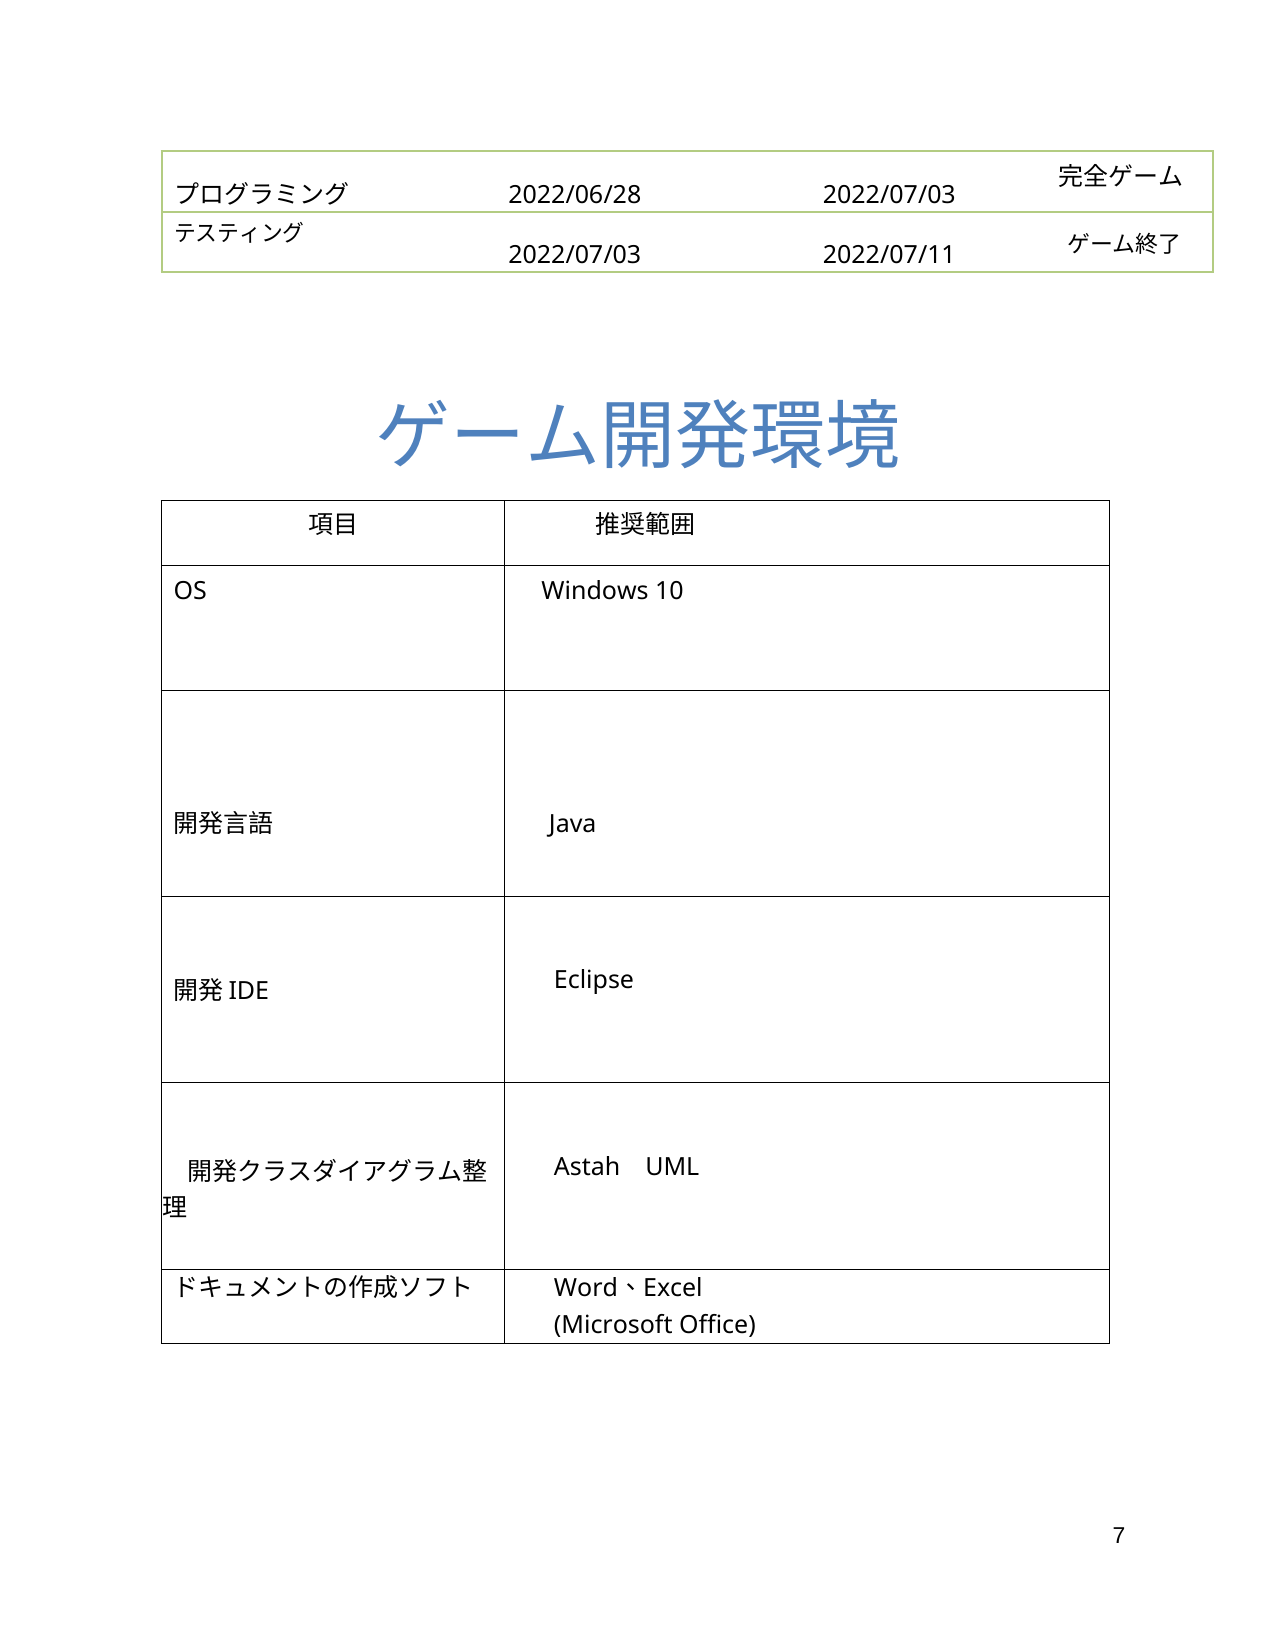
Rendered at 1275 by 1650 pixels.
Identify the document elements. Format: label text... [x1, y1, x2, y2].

table_cell 開発クラスダイアグラム整理 [162, 1083, 504, 1269]
table_cell 完全ゲーム [983, 152, 1212, 211]
table_header 項目 [162, 501, 504, 565]
table_cell Eclipse [505, 897, 1109, 1082]
table_cell OS [162, 566, 504, 690]
table_cell 2022/06/28 [432, 152, 811, 211]
subtitle ゲーム開発環境 [150, 375, 1125, 484]
table_cell Java [505, 691, 1109, 896]
table_cell ゲーム終了 [983, 213, 1212, 271]
table_cell 開発IDE [162, 897, 504, 1082]
table_cell Windows 10 [505, 566, 1109, 690]
table_cell プログラミング [163, 152, 432, 211]
table_cell Word、Excel (Microsoft Office) [505, 1270, 1109, 1343]
table_cell 2022/07/03 [432, 213, 811, 271]
table_cell テスティング [163, 213, 432, 271]
table_cell ドキュメントの作成ソフト [162, 1270, 504, 1343]
table_cell 2022/07/03 [811, 152, 982, 211]
table_cell Astah UML [505, 1083, 1109, 1269]
table_header 推奨範囲 [505, 501, 1109, 565]
table_cell 開発言語 [162, 691, 504, 896]
table_cell 2022/07/11 [811, 213, 982, 271]
